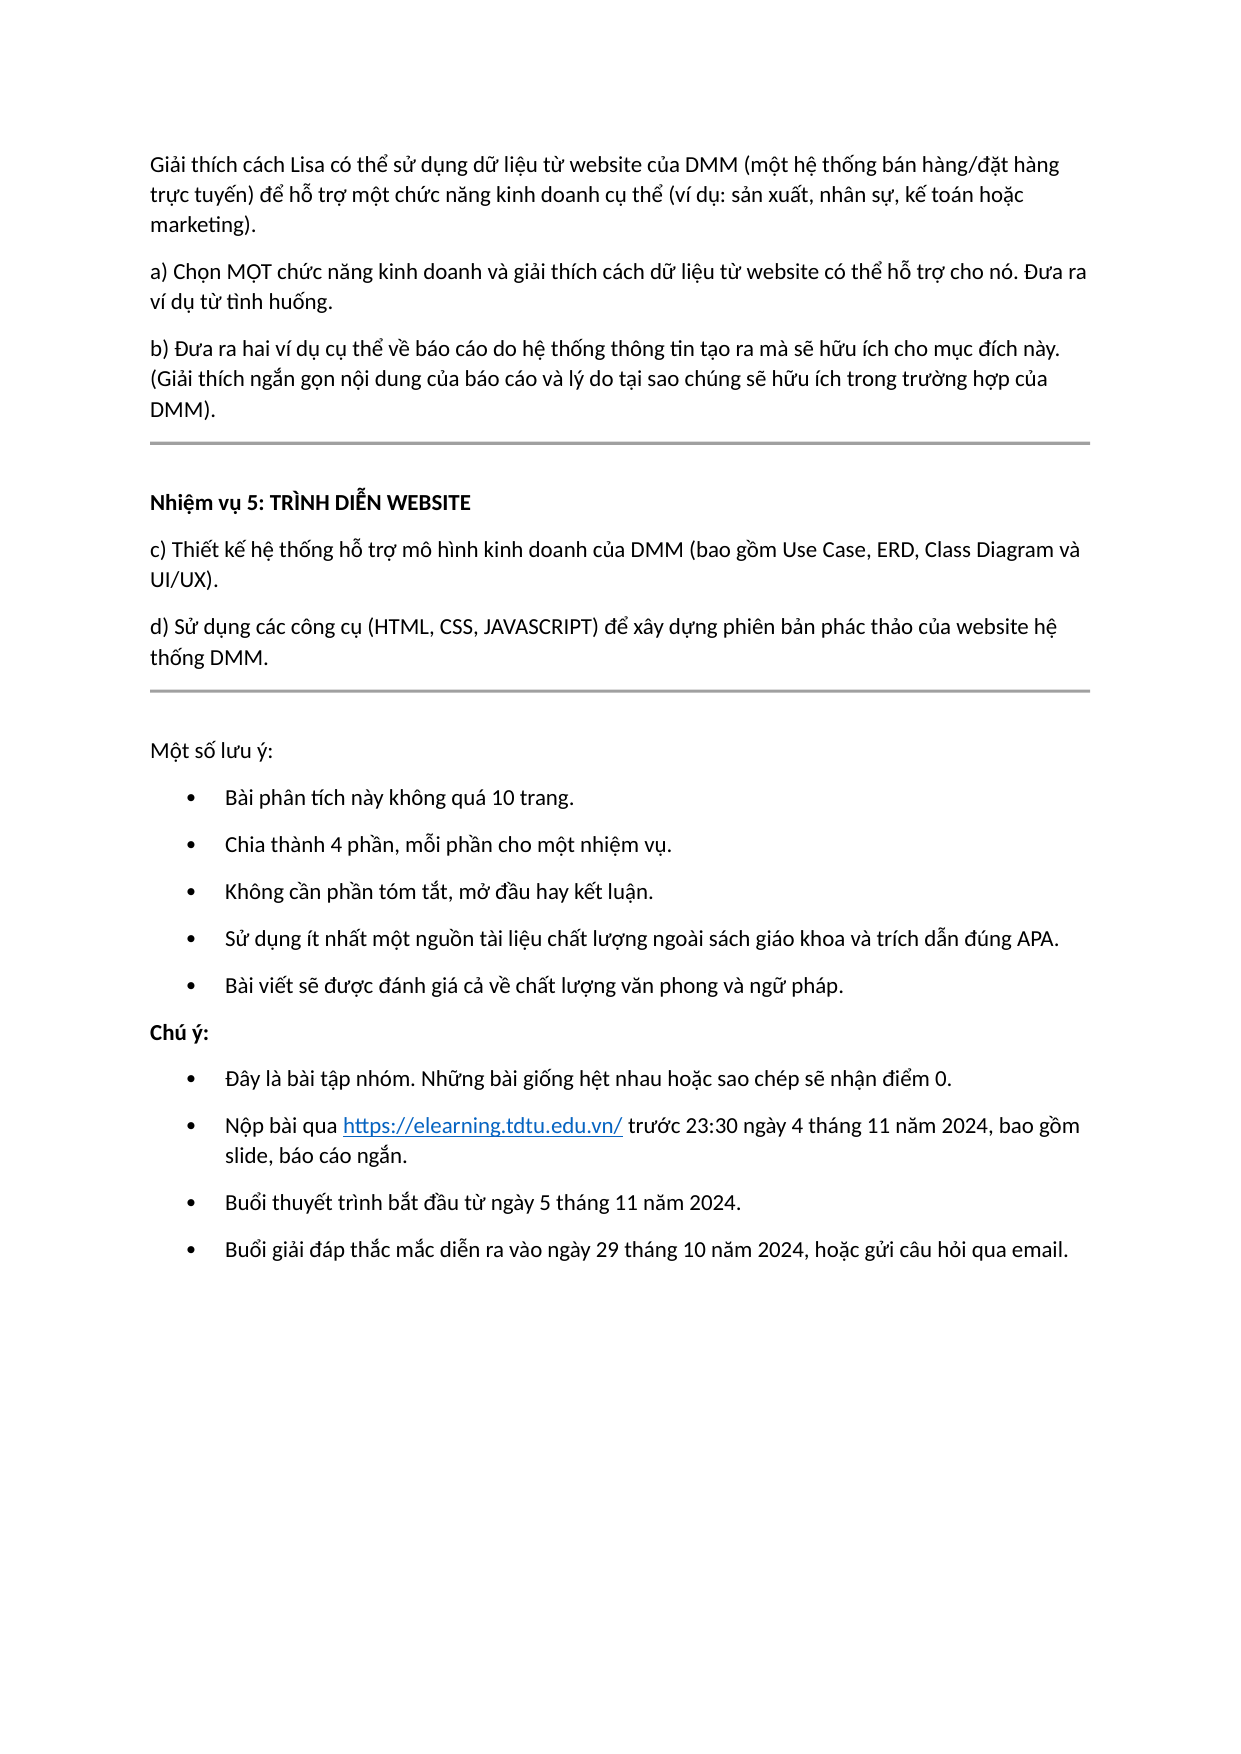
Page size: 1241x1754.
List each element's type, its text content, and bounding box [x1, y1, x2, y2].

text b) Đưa ra hai ví dụ cụ thể về báo cáo do hệ thống thông tin tạo ra mà sẽ hữu ích cho mục đích này. (Giải thích ngắn gọn nội dung của báo cáo và lý do tại sao chúng sẽ hữu ích trong trường hợp của DMM). [150, 334, 1090, 423]
list Buổi thuyết trình bắt đầu từ ngày 5 tháng 11 năm 2024. [187, 1188, 1090, 1217]
text Giải thích cách Lisa có thể sử dụng dữ liệu từ website của DMM (một hệ thống bán hàng/đặt hàng trực tuyến) để hỗ trợ một chức năng kinh doanh cụ thể (ví dụ: sản xuất, nhân sự, kế toán hoặc marketing). [150, 150, 1090, 238]
list Bài viết sẽ được đánh giá cả về chất lượng văn phong và ngữ pháp. [187, 971, 1090, 999]
text Chú ý: [150, 1018, 1090, 1046]
list Bài phân tích này không quá 10 trang. [187, 783, 1090, 811]
text Nhiệm vụ 5: TRÌNH DIỄN WEBSITE [150, 488, 1090, 517]
list Chia thành 4 phần, mỗi phần cho một nhiệm vụ. [187, 830, 1090, 858]
list Đây là bài tập nhóm. Những bài giống hệt nhau hoặc sao chép sẽ nhận điểm 0. [187, 1064, 1090, 1093]
text a) Chọn MỘT chức năng kinh doanh và giải thích cách dữ liệu từ website có thể hỗ trợ cho nó. Đưa ra ví dụ từ tình huống. [150, 257, 1090, 316]
text c) Thiết kế hệ thống hỗ trợ mô hình kinh doanh của DMM (bao gồm Use Case, ERD, Class Diagram và UI/UX). [150, 535, 1090, 594]
list Không cần phần tóm tắt, mở đầu hay kết luận. [187, 877, 1090, 905]
text Một số lưu ý: [150, 736, 1090, 764]
list Sử dụng ít nhất một nguồn tài liệu chất lượng ngoài sách giáo khoa và trích dẫn đúng APA. [187, 924, 1090, 952]
text d) Sử dụng các công cụ (HTML, CSS, JAVASCRIPT) để xây dựng phiên bản phác thảo của website hệ thống DMM. [150, 612, 1090, 671]
list Buổi giải đáp thắc mắc diễn ra vào ngày 29 tháng 10 năm 2024, hoặc gửi câu hỏi qua email. [187, 1235, 1090, 1263]
list Nộp bài qua https://elearning.tdtu.edu.vn/ trước 23:30 ngày 4 tháng 11 năm 2024, bao gồm slide, báo cáo ngắn. [187, 1111, 1090, 1170]
